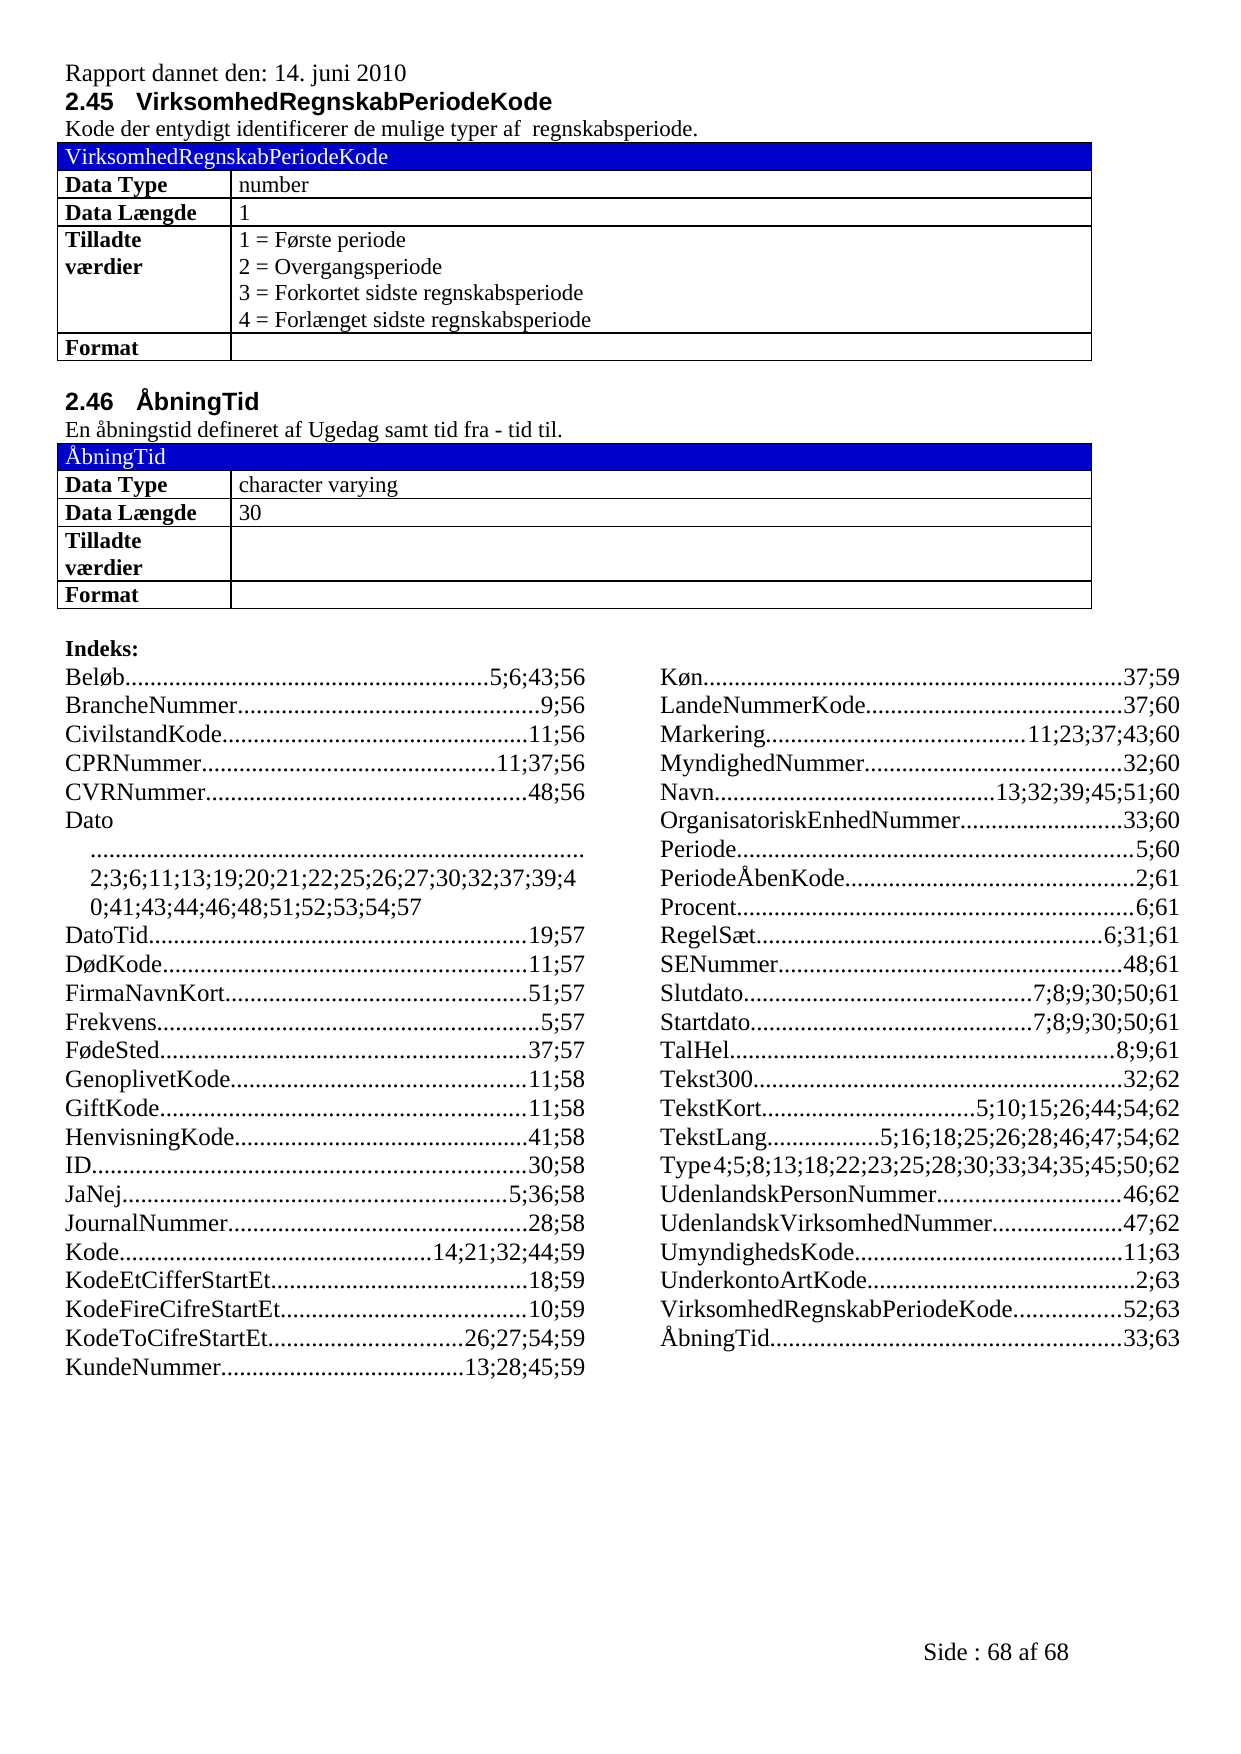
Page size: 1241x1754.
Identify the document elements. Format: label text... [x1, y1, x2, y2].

text En åbningstid defineret af Ugedag samt tid fra - tid til. [65, 416, 1181, 442]
table_cell Data Længde [58, 199, 230, 225]
text TekstKort 5;10;15;26;44;54;62 [660, 1093, 1181, 1122]
text RegelSæt 6;31;61 [660, 920, 1181, 949]
table_cell character varying [232, 471, 1091, 498]
text TalHel 8;9;61 [660, 1035, 1181, 1064]
table_cell Tilladte værdier [58, 527, 230, 580]
text PeriodeÅbenKode 2;61 [660, 863, 1181, 892]
text TekstLang 5;16;18;25;26;28;46;47;54;62 [660, 1122, 1181, 1150]
text OrganisatoriskEnhedNummer 33;60 [660, 805, 1181, 834]
text Dato 2;3;6;11;13;19;20;21;22;25;26;27;30;32;37;39;40;41;43;44;46;48;51;52;53;54;57 [65, 805, 586, 920]
table_cell 1 [232, 199, 1091, 225]
text Kode der entydigt identificerer de mulige typer af regnskabsperiode. [65, 115, 1181, 142]
table_header ÅbningTid [58, 444, 1091, 470]
text Beløb 5;6;43;56 [65, 662, 586, 690]
table_cell 1 = Første periode 2 = Overgangsperiode 3 = Forkortet sidste regnskabsperiode 4 = Forlænget sidste regnskabsperiode [232, 227, 1091, 332]
text GenoplivetKode 11;58 [65, 1064, 586, 1093]
text Frekvens 5;57 [65, 1007, 586, 1035]
table_cell Format [58, 582, 230, 608]
table_cell Tilladte værdier [58, 227, 230, 332]
text GiftKode 11;58 [65, 1093, 586, 1122]
text Kode 14;21;32;44;59 [65, 1237, 586, 1265]
table_cell Data Længde [58, 499, 230, 526]
text Procent 6;61 [660, 892, 1181, 920]
table_header VirksomhedRegnskabPeriodeKode [58, 143, 1091, 169]
table_cell [232, 527, 1091, 580]
text KodeEtCifferStartEt 18;59 [65, 1265, 586, 1294]
subtitle ÅbningTid [65, 387, 1181, 416]
text DødKode 11;57 [65, 949, 586, 978]
text Indeks: [65, 635, 1181, 662]
text ID 30;58 [65, 1150, 586, 1179]
text FødeSted 37;57 [65, 1035, 586, 1064]
text UdenlandskPersonNummer 46;62 [660, 1179, 1181, 1208]
text Slutdato 7;8;9;30;50;61 [660, 978, 1181, 1007]
text KodeToCifreStartEt 26;27;54;59 [65, 1323, 586, 1352]
text HenvisningKode 41;58 [65, 1122, 586, 1150]
text BrancheNummer 9;56 [65, 690, 586, 719]
table_cell 30 [232, 499, 1091, 526]
text LandeNummerKode 37;60 [660, 690, 1181, 719]
table_cell number [232, 171, 1091, 197]
text CivilstandKode 11;56 [65, 719, 586, 748]
text ÅbningTid 33;63 [660, 1323, 1181, 1352]
text JournalNummer 28;58 [65, 1208, 586, 1237]
text VirksomhedRegnskabPeriodeKode 52;63 [660, 1294, 1181, 1323]
table_cell [232, 582, 1091, 608]
text MyndighedNummer 32;60 [660, 748, 1181, 777]
text FirmaNavnKort 51;57 [65, 978, 586, 1007]
text Periode 5;60 [660, 834, 1181, 863]
table_cell Format [58, 334, 230, 360]
text CVRNummer 48;56 [65, 777, 586, 805]
text DatoTid 19;57 [65, 920, 586, 949]
text Markering 11;23;37;43;60 [660, 719, 1181, 748]
text SENummer 48;61 [660, 949, 1181, 978]
table_cell [232, 334, 1091, 360]
text UmyndighedsKode 11;63 [660, 1237, 1181, 1265]
text KodeFireCifreStartEt 10;59 [65, 1294, 586, 1323]
subtitle VirksomhedRegnskabPeriodeKode [65, 87, 1181, 115]
text Type 4;5;8;13;18;22;23;25;28;30;33;34;35;45;50;62 [660, 1150, 1181, 1179]
text Tekst300 32;62 [660, 1064, 1181, 1093]
text Startdato 7;8;9;30;50;61 [660, 1007, 1181, 1035]
table_cell Data Type [58, 171, 230, 197]
text Køn 37;59 [660, 662, 1181, 690]
table_cell Data Type [58, 471, 230, 498]
text Navn 13;32;39;45;51;60 [660, 777, 1181, 805]
text UdenlandskVirksomhedNummer 47;62 [660, 1208, 1181, 1237]
text CPRNummer 11;37;56 [65, 748, 586, 777]
text KundeNummer 13;28;45;59 [65, 1352, 586, 1380]
text JaNej 5;36;58 [65, 1179, 586, 1208]
text UnderkontoArtKode 2;63 [660, 1265, 1181, 1294]
